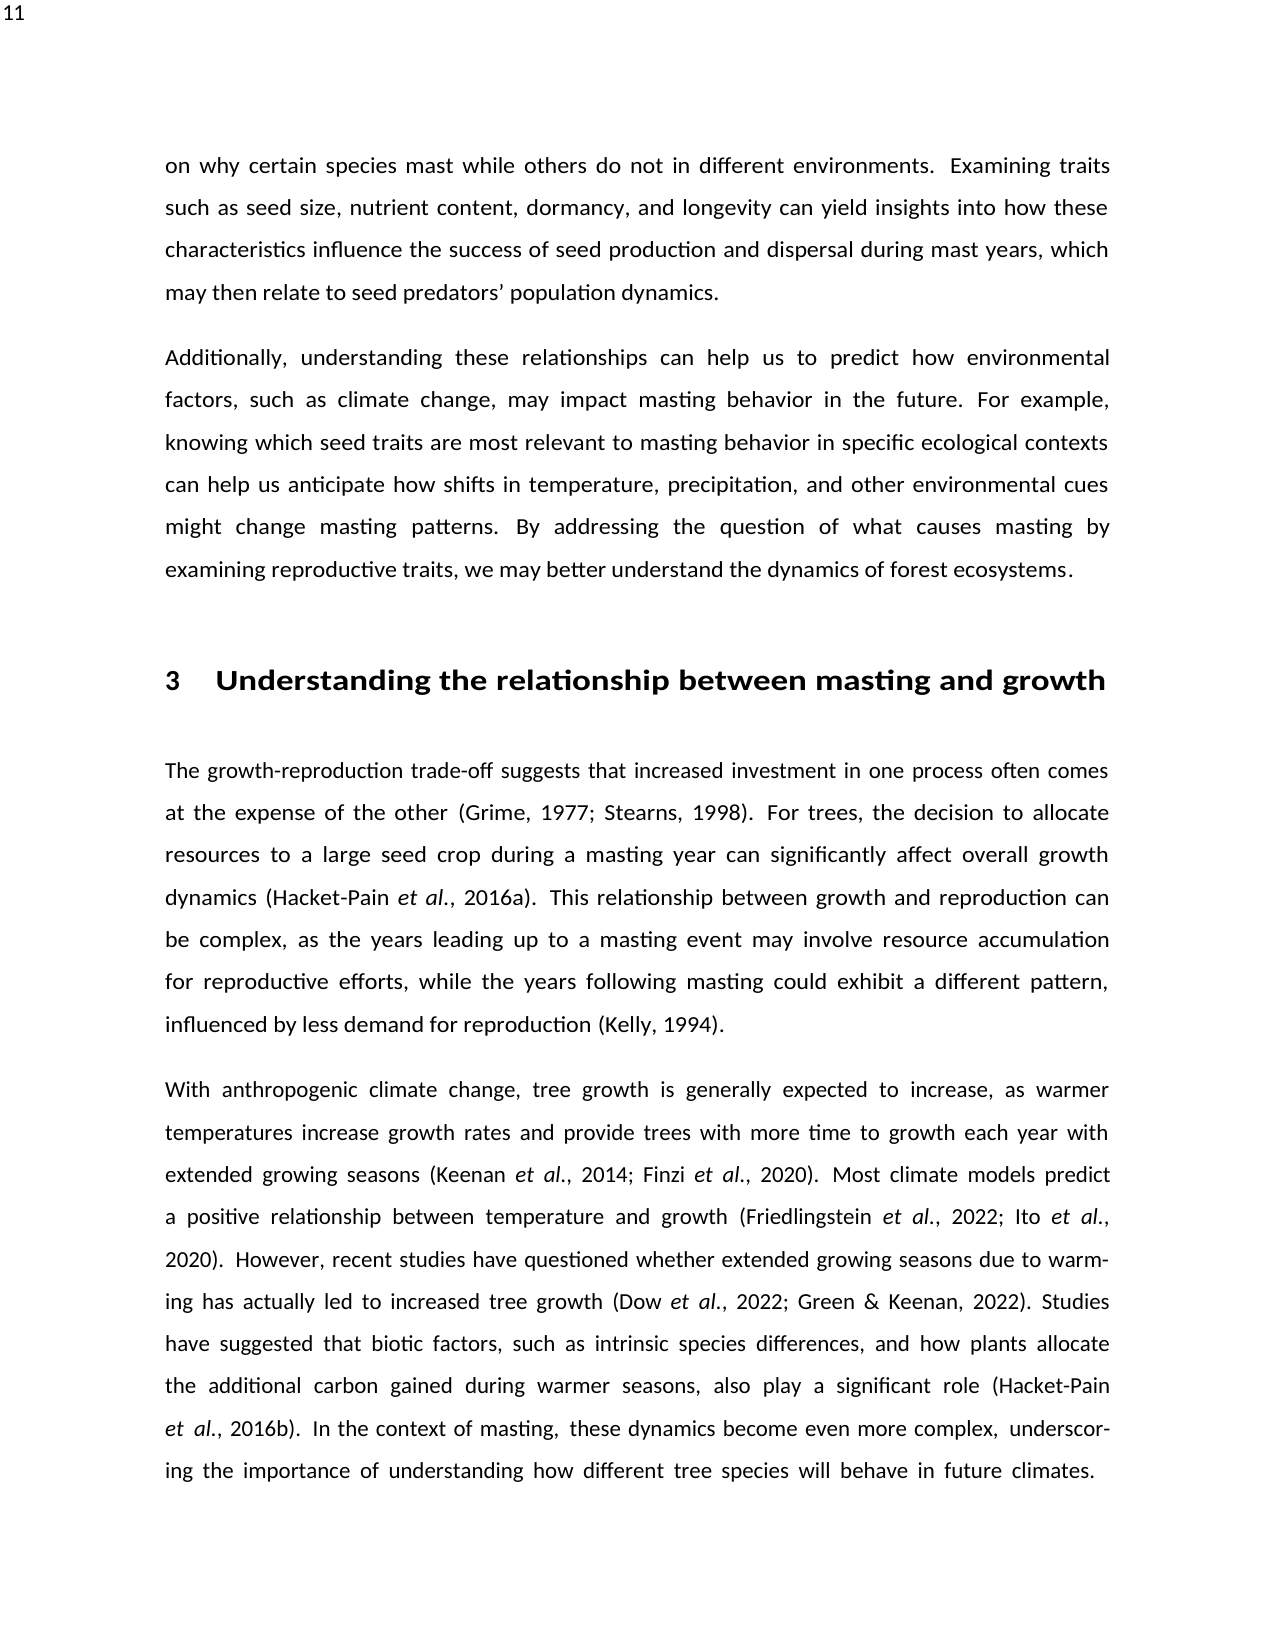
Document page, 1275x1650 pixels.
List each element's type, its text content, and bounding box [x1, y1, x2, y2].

text With anthropogenic climate change, tree growth is generally expected to increase, as warmer temperatures increase growth rates and provide trees with more time to growth each year with extended growing seasons (Keenan et al., 2014; Finzi et al., 2020). Most climate models predict a positive relationship between temperature and growth (Friedlingstein et al., 2022; Ito et al., 2020). However, recent studies have questioned whether extended growing seasons due to warm- ing has actually led to increased tree growth (Dow et al., 2022; Green & Keenan, 2022). Studies have suggested that biotic factors, such as intrinsic species differences, and how plants allocate the additional carbon gained during warmer seasons, also play a significant role (Hacket-Pain et al., 2016b). In the context of masting, these dynamics become even more complex, underscor- ing the importance of understanding how different tree species will behave in future climates. [165, 1076, 1110, 1484]
text Additionally, understanding these relationships can help us to predict how environmental factors, such as climate change, may impact masting behavior in the future. For example, knowing which seed traits are most relevant to masting behavior in specific ecological contexts can help us anticipate how shifts in temperature, precipitation, and other environmental cues might change masting patterns. By addressing the question of what causes masting by examining reproductive traits, we may better understand the dynamics of forest ecosystems. [165, 343, 1110, 583]
text The growth-reproduction trade-off suggests that increased investment in one process often comes at the expense of the other (Grime, 1977; Stearns, 1998). For trees, the decision to allocate resources to a large seed crop during a masting year can significantly affect overall growth dynamics (Hacket-Pain et al., 2016a). This relationship between growth and reproduction can be complex, as the years leading up to a masting event may involve resource accumulation for reproductive efforts, while the years following masting could exhibit a different pattern, influenced by less demand for reproduction (Kelly, 1994). [165, 756, 1111, 1038]
subtitle Understanding the relationship between masting and growth [165, 662, 1125, 698]
text on why certain species mast while others do not in different environments. Examining traits such as seed size, nutrient content, dormancy, and longevity can yield insights into how these characteristics influence the success of seed production and dispersal during mast years, which may then relate to seed predators’ population dynamics. [165, 151, 1110, 306]
